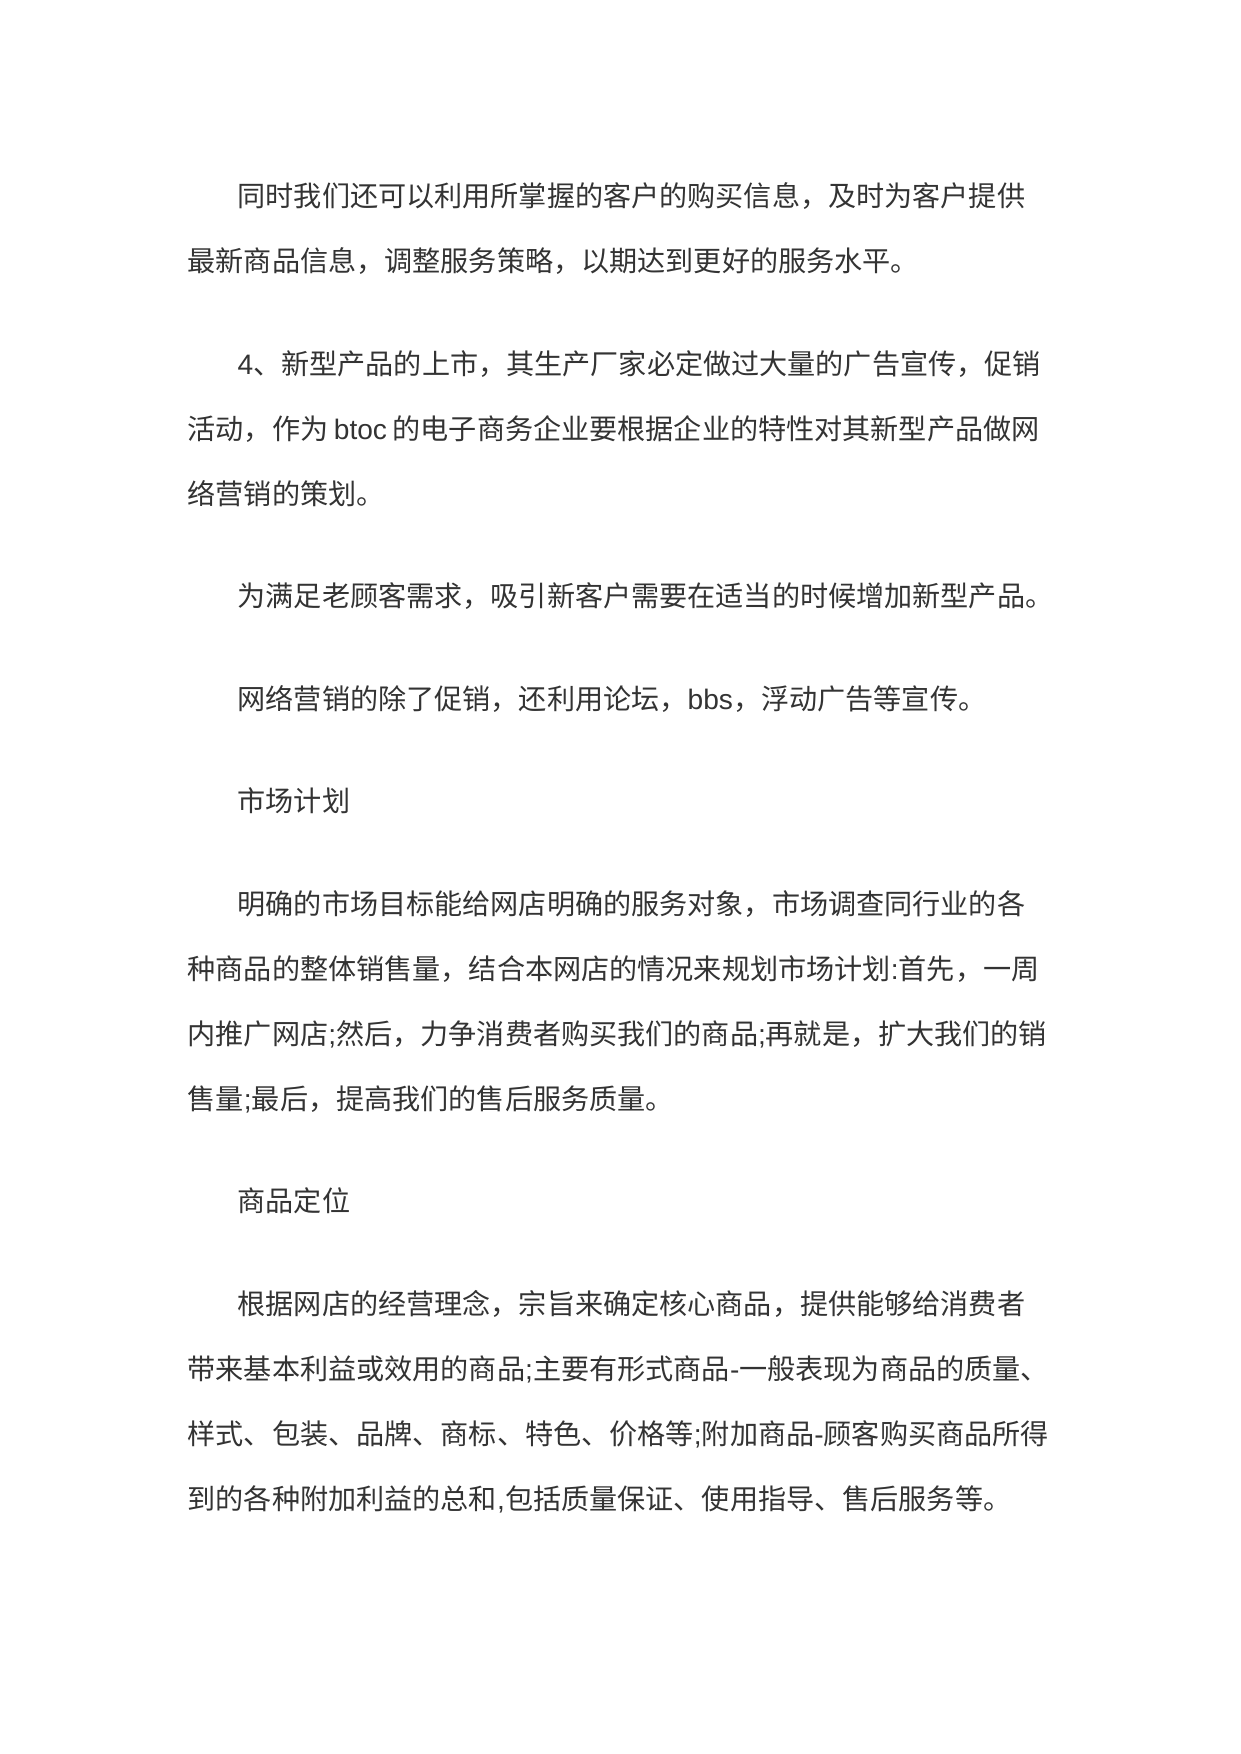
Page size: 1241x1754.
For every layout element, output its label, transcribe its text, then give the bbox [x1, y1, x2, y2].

text 商品定位 [187, 1167, 1053, 1232]
text 网络营销的除了促销，还利用论坛，bbs，浮动广告等宣传。 [187, 664, 1053, 729]
text 为满足老顾客需求，吸引新客户需要在适当的时候增加新型产品。 [187, 562, 1053, 627]
text 根据网店的经营理念，宗旨来确定核心商品，提供能够给消费者带来基本利益或效用的商品;主要有形式商品-一般表现为商品的质量、样式、包装、品牌、商标、特色、价格等;附加商品-顾客购买商品所得到的各种附加利益的总和,包括质量保证、使用指导、售后服务等。 [187, 1269, 1053, 1529]
text 明确的市场目标能给网店明确的服务对象，市场调查同行业的各种商品的整体销售量，结合本网店的情况来规划市场计划:首先，一周内推广网店;然后，力争消费者购买我们的商品;再就是，扩大我们的销售量;最后，提高我们的售后服务质量。 [187, 869, 1053, 1129]
text 市场计划 [187, 767, 1053, 832]
text 4、新型产品的上市，其生产厂家必定做过大量的广告宣传，促销活动，作为btoc的电子商务企业要根据企业的特性对其新型产品做网络营销的策划。 [187, 329, 1053, 524]
text 同时我们还可以利用所掌握的客户的购买信息，及时为客户提供最新商品信息，调整服务策略，以期达到更好的服务水平。 [187, 162, 1053, 292]
